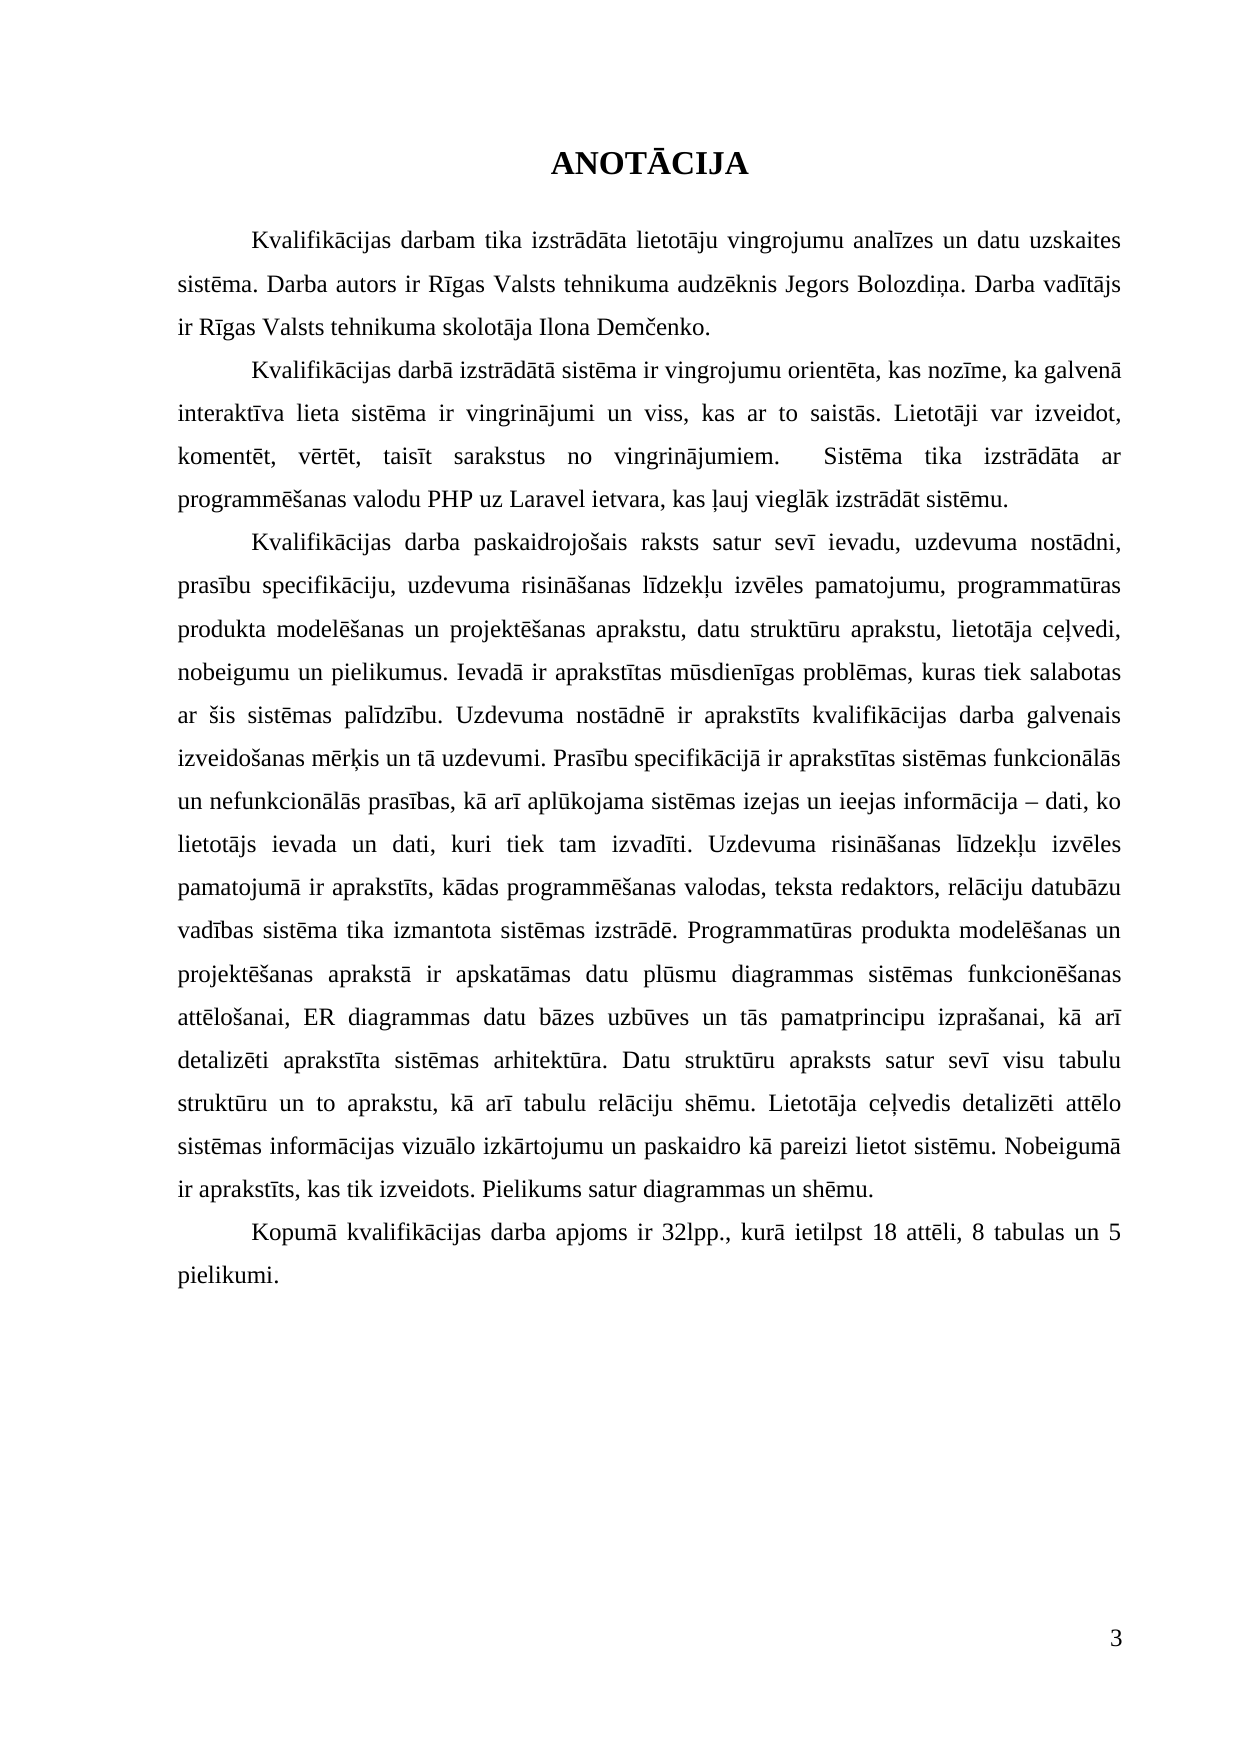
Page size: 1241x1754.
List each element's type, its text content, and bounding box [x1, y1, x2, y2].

list Kvalifikācijas darbam tika izstrādāta lietotāju vingrojumu analīzes un datu uzskaites sistēma. Darba autors ir Rīgas Valsts tehnikuma audzēknis Jegors Bolozdiņa. Darba vadītājs ir Rīgas Valsts tehnikuma skolotāja Ilona Demčenko. [177, 226, 1122, 341]
list Kvalifikācijas darba paskaidrojošais raksts satur sevī ievadu, uzdevuma nostādni, prasību specifikāciju, uzdevuma risināšanas līdzekļu izvēles pamatojumu, programmatūras produkta modelēšanas un projektēšanas aprakstu, datu struktūru aprakstu, lietotāja ceļvedi, nobeigumu un pielikumus. Ievadā ir aprakstītas mūsdienīgas problēmas, kuras tiek salabotas ar šis sistēmas palīdzību. Uzdevuma nostādnē ir aprakstīts kvalifikācijas darba galvenais izveidošanas mērķis un tā uzdevumi. Prasību specifikācijā ir aprakstītas sistēmas funkcionālās un nefunkcionālās prasības, kā arī aplūkojama sistēmas izejas un ieejas informācija – dati, ko lietotājs ievada un dati, kuri tiek tam izvadīti. Uzdevuma risināšanas līdzekļu izvēles pamatojumā ir aprakstīts, kādas programmēšanas valodas, teksta redaktors, relāciju datubāzu vadības sistēma tika izmantota sistēmas izstrādē. Programmatūras produkta modelēšanas un projektēšanas aprakstā ir apskatāmas datu plūsmu diagrammas sistēmas funkcionēšanas attēlošanai, ER diagrammas datu bāzes uzbūves un tās pamatprincipu izprašanai, kā arī detalizēti aprakstīta sistēmas arhitektūra. Datu struktūru apraksts satur sevī visu tabulu struktūru un to aprakstu, kā arī tabulu relāciju shēmu. Lietotāja ceļvedis detalizēti attēlo sistēmas informācijas vizuālo izkārtojumu un paskaidro kā pareizi lietot sistēmu. Nobeigumā ir aprakstīts, kas tik izveidots. Pielikums satur diagrammas un shēmu. [177, 527, 1122, 1203]
subtitle Anotācija [177, 143, 1122, 181]
list Kopumā kvalifikācijas darba apjoms ir 32lpp., kurā ietilpst 18 attēli, 8 tabulas un 5 pielikumi. [177, 1217, 1122, 1289]
list Kvalifikācijas darbā izstrādātā sistēma ir vingrojumu orientēta, kas nozīme, ka galvenā interaktīva lieta sistēma ir vingrinājumi un viss, kas ar to saistās. Lietotāji var izveidot, komentēt, vērtēt, taisīt sarakstus no vingrinājumiem. Sistēma tika izstrādāta ar programmēšanas valodu PHP uz Laravel ietvara, kas ļauj vieglāk izstrādāt sistēmu. [177, 355, 1122, 513]
